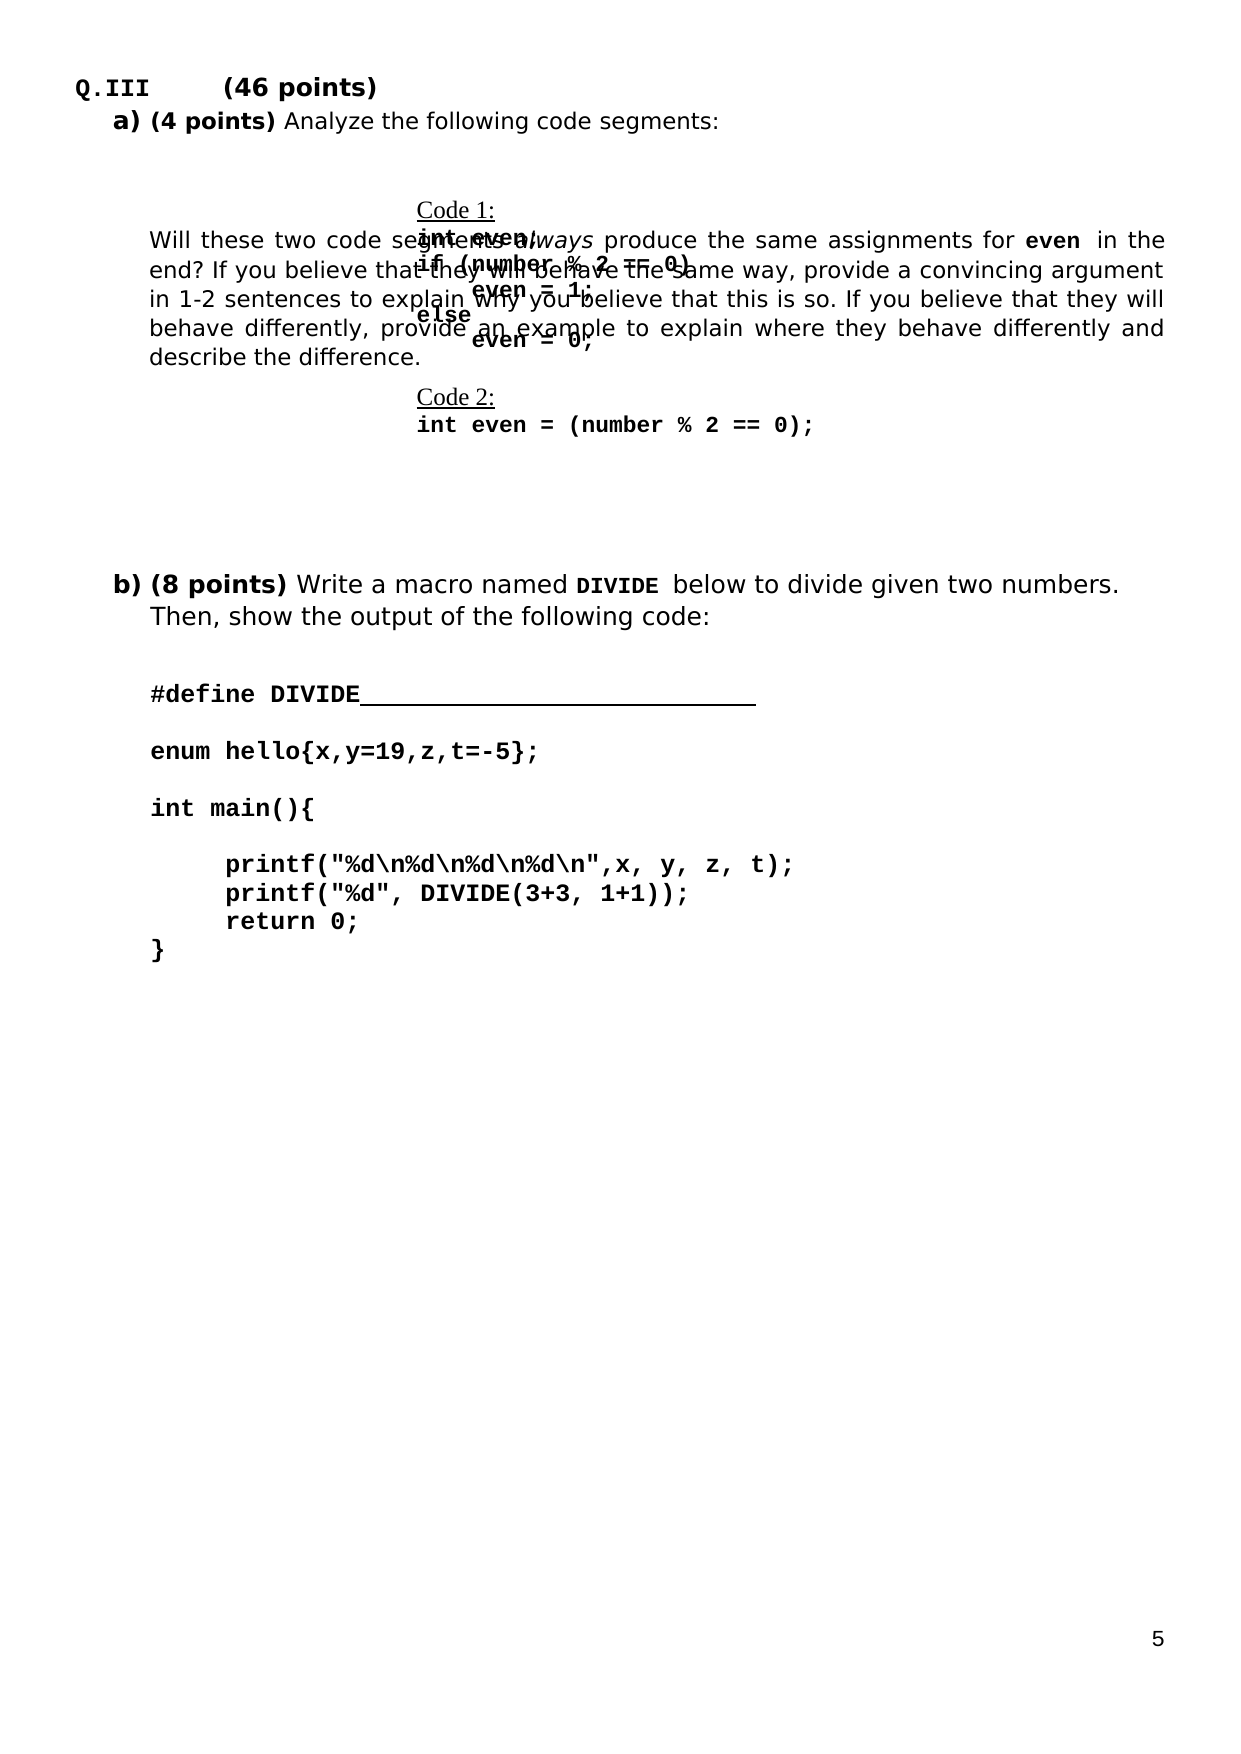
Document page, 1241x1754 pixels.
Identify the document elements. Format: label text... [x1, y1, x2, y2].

list (8 points) Write a macro named DIVIDE below to divide given two numbers. Then, show the output of the following code: [113, 571, 1165, 632]
text printf("%d\n%d\n%d\n%d\n",x, y, z, t); printf("%d", DIVIDE(3+3, 1+1)); [225, 852, 797, 909]
text enum hello{x,y=19,z,t=-5}; int main(){ [150, 739, 542, 824]
list (46 points) [75, 73, 1186, 104]
list (4 points) Analyze the following code segments: [113, 107, 1186, 136]
text } [150, 937, 1186, 965]
text Will these two code segments always produce the same assignments for even in the end? If you believe that they will behave the same way, provide a convincing argument in 1-2 sentences to explain why you believe that this is so. If you believe that they will behave differently, provide an example to explain where they behave differently and describe the difference. [149, 227, 1166, 370]
text #define DIVIDE [150, 682, 1186, 710]
text return 0; [225, 909, 1186, 937]
